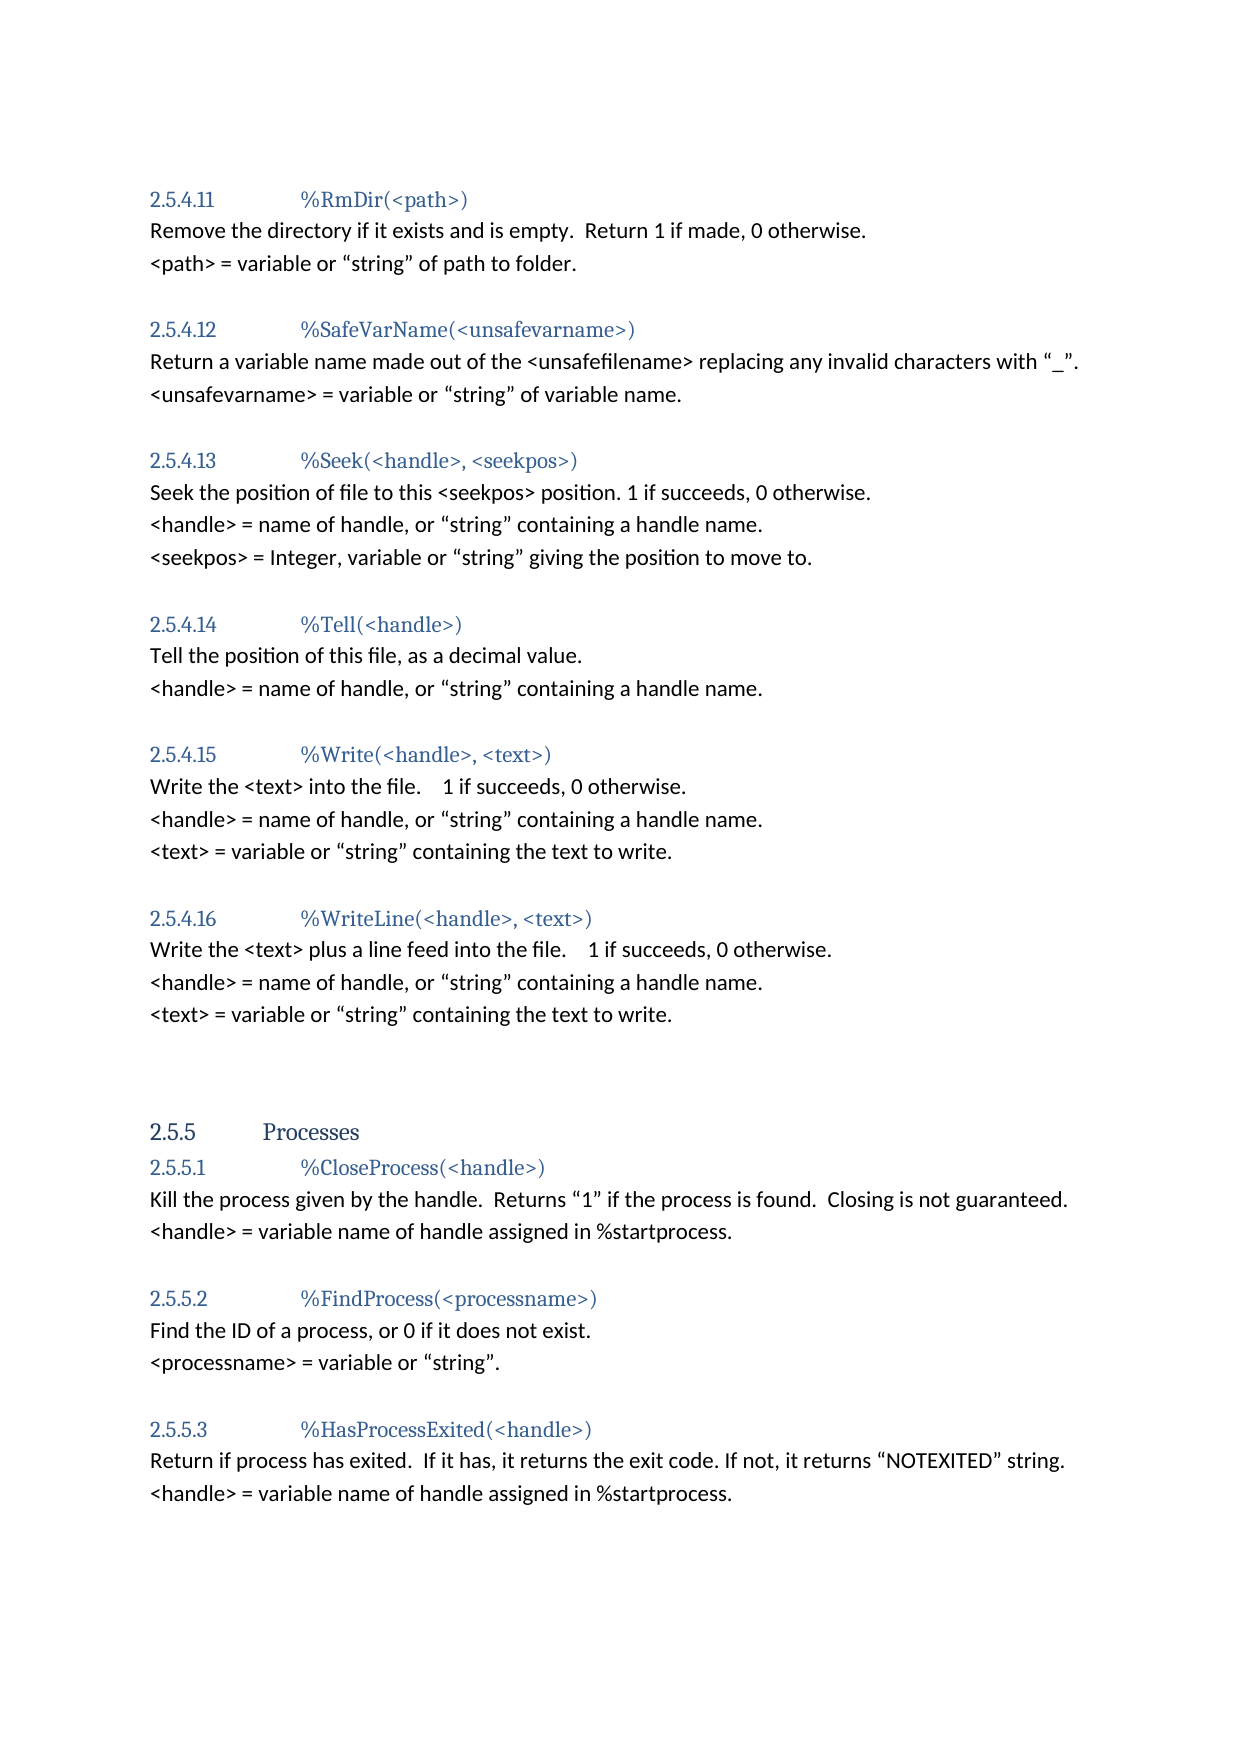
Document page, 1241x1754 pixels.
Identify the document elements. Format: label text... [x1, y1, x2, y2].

text <text> = variable or “string” containing the text to write. [150, 837, 1090, 865]
subtitle Processes [150, 1117, 1090, 1146]
text Write the <text> plus a line feed into the file. 1 if succeeds, 0 otherwise. [150, 936, 1090, 964]
text Remove the directory if it exists and is empty. Return 1 if made, 0 otherwise. [150, 217, 1090, 244]
subtitle %HasProcessExited(<handle>) [150, 1416, 1090, 1443]
text Return if process has exited. If it has, it returns the exit code. If not, it returns “NOTEXITED” string. [150, 1447, 1090, 1475]
text <path> = variable or “string” of path to folder. [150, 249, 1090, 277]
subtitle %CloseProcess(<handle>) [150, 1154, 1090, 1181]
subtitle %FindProcess(<processname>) [150, 1286, 1090, 1312]
subtitle %Write(<handle>, <text>) [150, 742, 1090, 769]
text <handle> = name of handle, or “string” containing a handle name. [150, 968, 1090, 996]
text Find the ID of a process, or 0 if it does not exist. [150, 1316, 1090, 1344]
text Tell the position of this file, as a decimal value. [150, 642, 1090, 669]
text Seek the position of file to this <seekpos> position. 1 if succeeds, 0 otherwise. [150, 478, 1090, 506]
subtitle %SafeVarName(<unsafevarname>) [150, 317, 1090, 344]
text <text> = variable or “string” containing the text to write. [150, 1000, 1090, 1028]
text <handle> = name of handle, or “string” containing a handle name. [150, 674, 1090, 702]
subtitle %WriteLine(<handle>, <text>) [150, 905, 1090, 932]
text Write the <text> into the file. 1 if succeeds, 0 otherwise. [150, 772, 1090, 801]
text <processname> = variable or “string”. [150, 1348, 1090, 1376]
subtitle %Seek(<handle>, <seekpos>) [150, 448, 1090, 474]
text <handle> = name of handle, or “string” containing a handle name. [150, 511, 1090, 539]
text Kill the process given by the handle. Returns “1” if the process is found. Closing is not guaranteed. [150, 1185, 1090, 1213]
text <handle> = variable name of handle assigned in %startprocess. [150, 1479, 1090, 1507]
text <handle> = name of handle, or “string” containing a handle name. [150, 805, 1090, 833]
text <unsafevarname> = variable or “string” of variable name. [150, 380, 1090, 408]
subtitle %Tell(<handle>) [150, 611, 1090, 638]
text <handle> = variable name of handle assigned in %startprocess. [150, 1217, 1090, 1245]
text Return a variable name made out of the <unsafefilename> replacing any invalid characters with “_”. [150, 347, 1090, 376]
text <seekpos> = Integer, variable or “string” giving the position to move to. [150, 543, 1090, 571]
subtitle %RmDir(<path>) [150, 186, 1090, 213]
